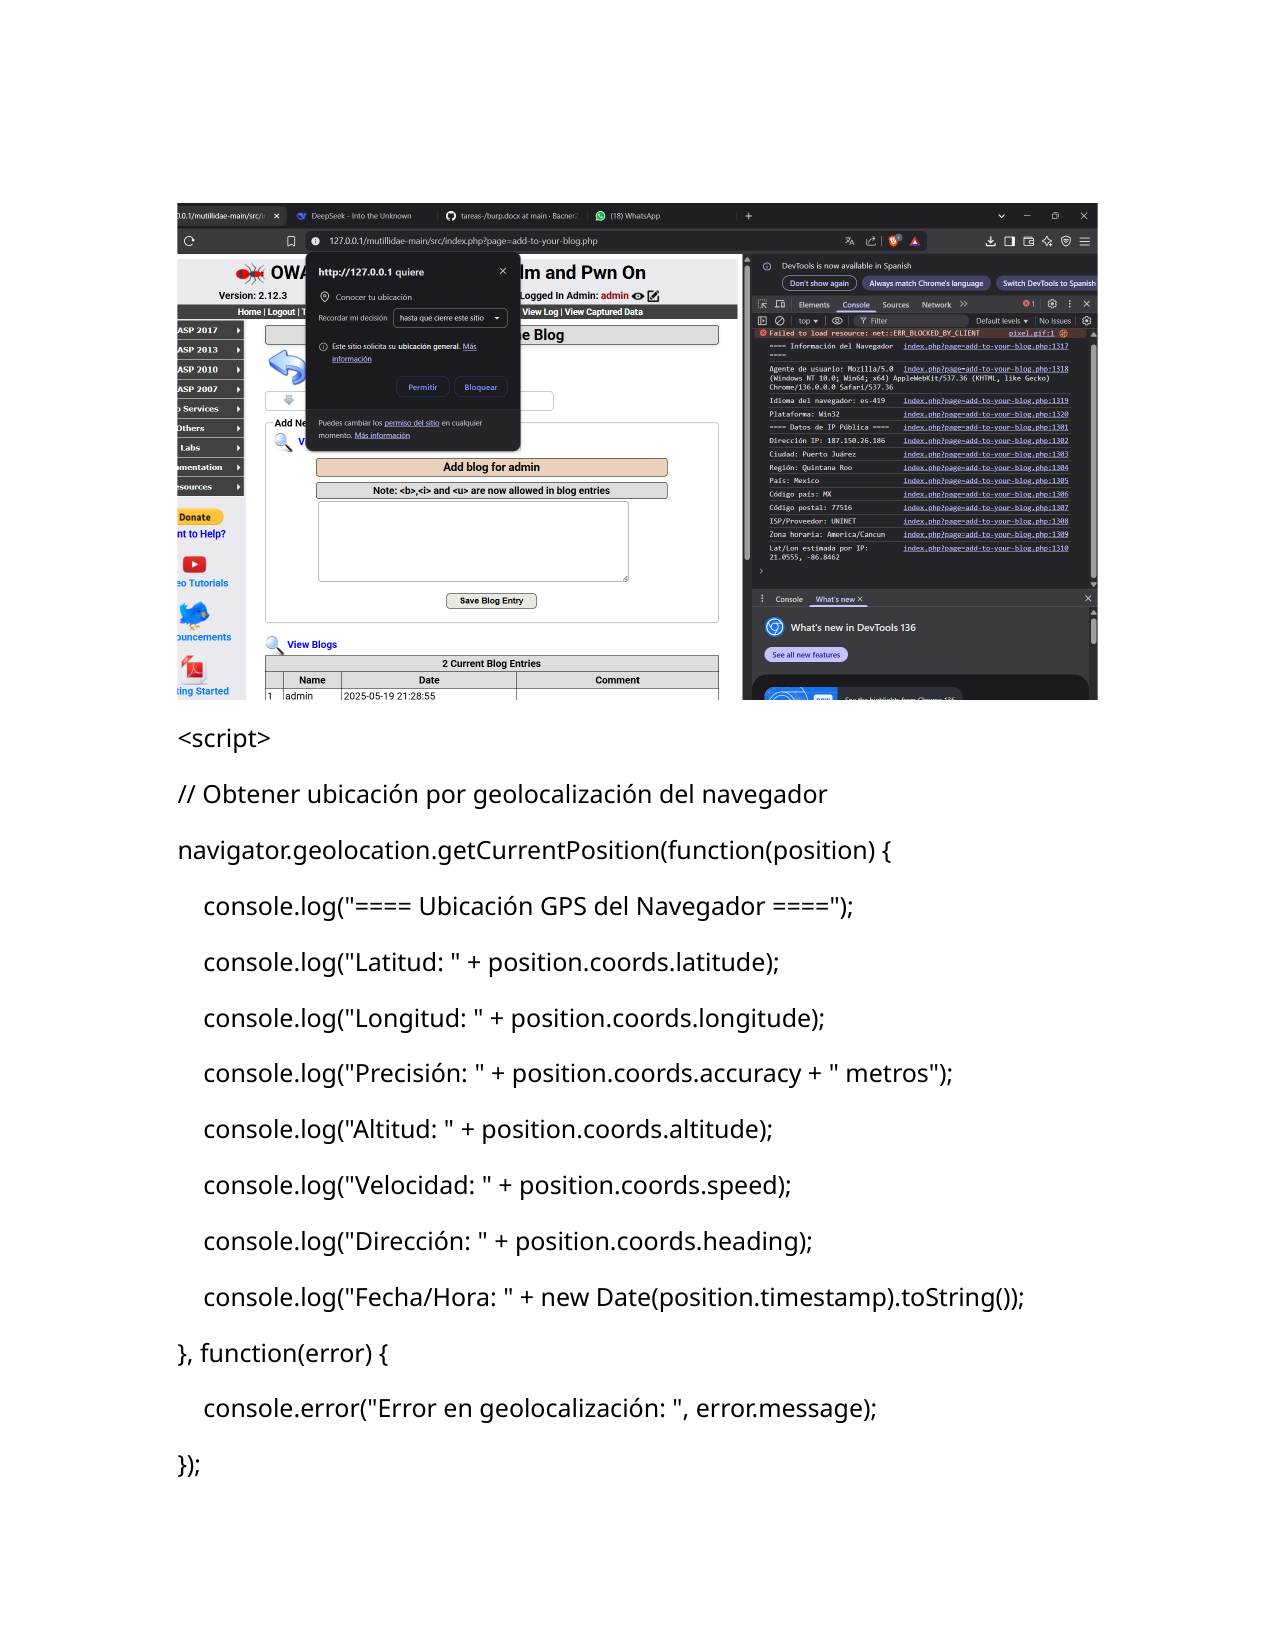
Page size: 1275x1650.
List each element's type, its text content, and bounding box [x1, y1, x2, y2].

text console.log("Longitud: " + position.coords.longitude); [177, 1000, 1098, 1034]
text <script> [177, 721, 1098, 755]
text // Obtener ubicación por geolocalización del navegador [177, 777, 1098, 811]
text console.log("Altitud: " + position.coords.altitude); [177, 1112, 1098, 1146]
text }, function(error) { [177, 1335, 1098, 1369]
picture [177, 203, 1098, 700]
text console.log("Latitud: " + position.coords.latitude); [177, 944, 1098, 978]
text console.log("==== Ubicación GPS del Navegador ===="); [177, 888, 1098, 923]
text }); [177, 1447, 1098, 1481]
text console.error("Error en geolocalización: ", error.message); [177, 1391, 1098, 1425]
text console.log("Dirección: " + position.coords.heading); [177, 1223, 1098, 1258]
text console.log("Precisión: " + position.coords.accuracy + " metros"); [177, 1056, 1098, 1090]
text console.log("Fecha/Hora: " + new Date(position.timestamp).toString()); [177, 1279, 1098, 1313]
text navigator.geolocation.getCurrentPosition(function(position) { [177, 833, 1098, 867]
text console.log("Velocidad: " + position.coords.speed); [177, 1168, 1098, 1202]
